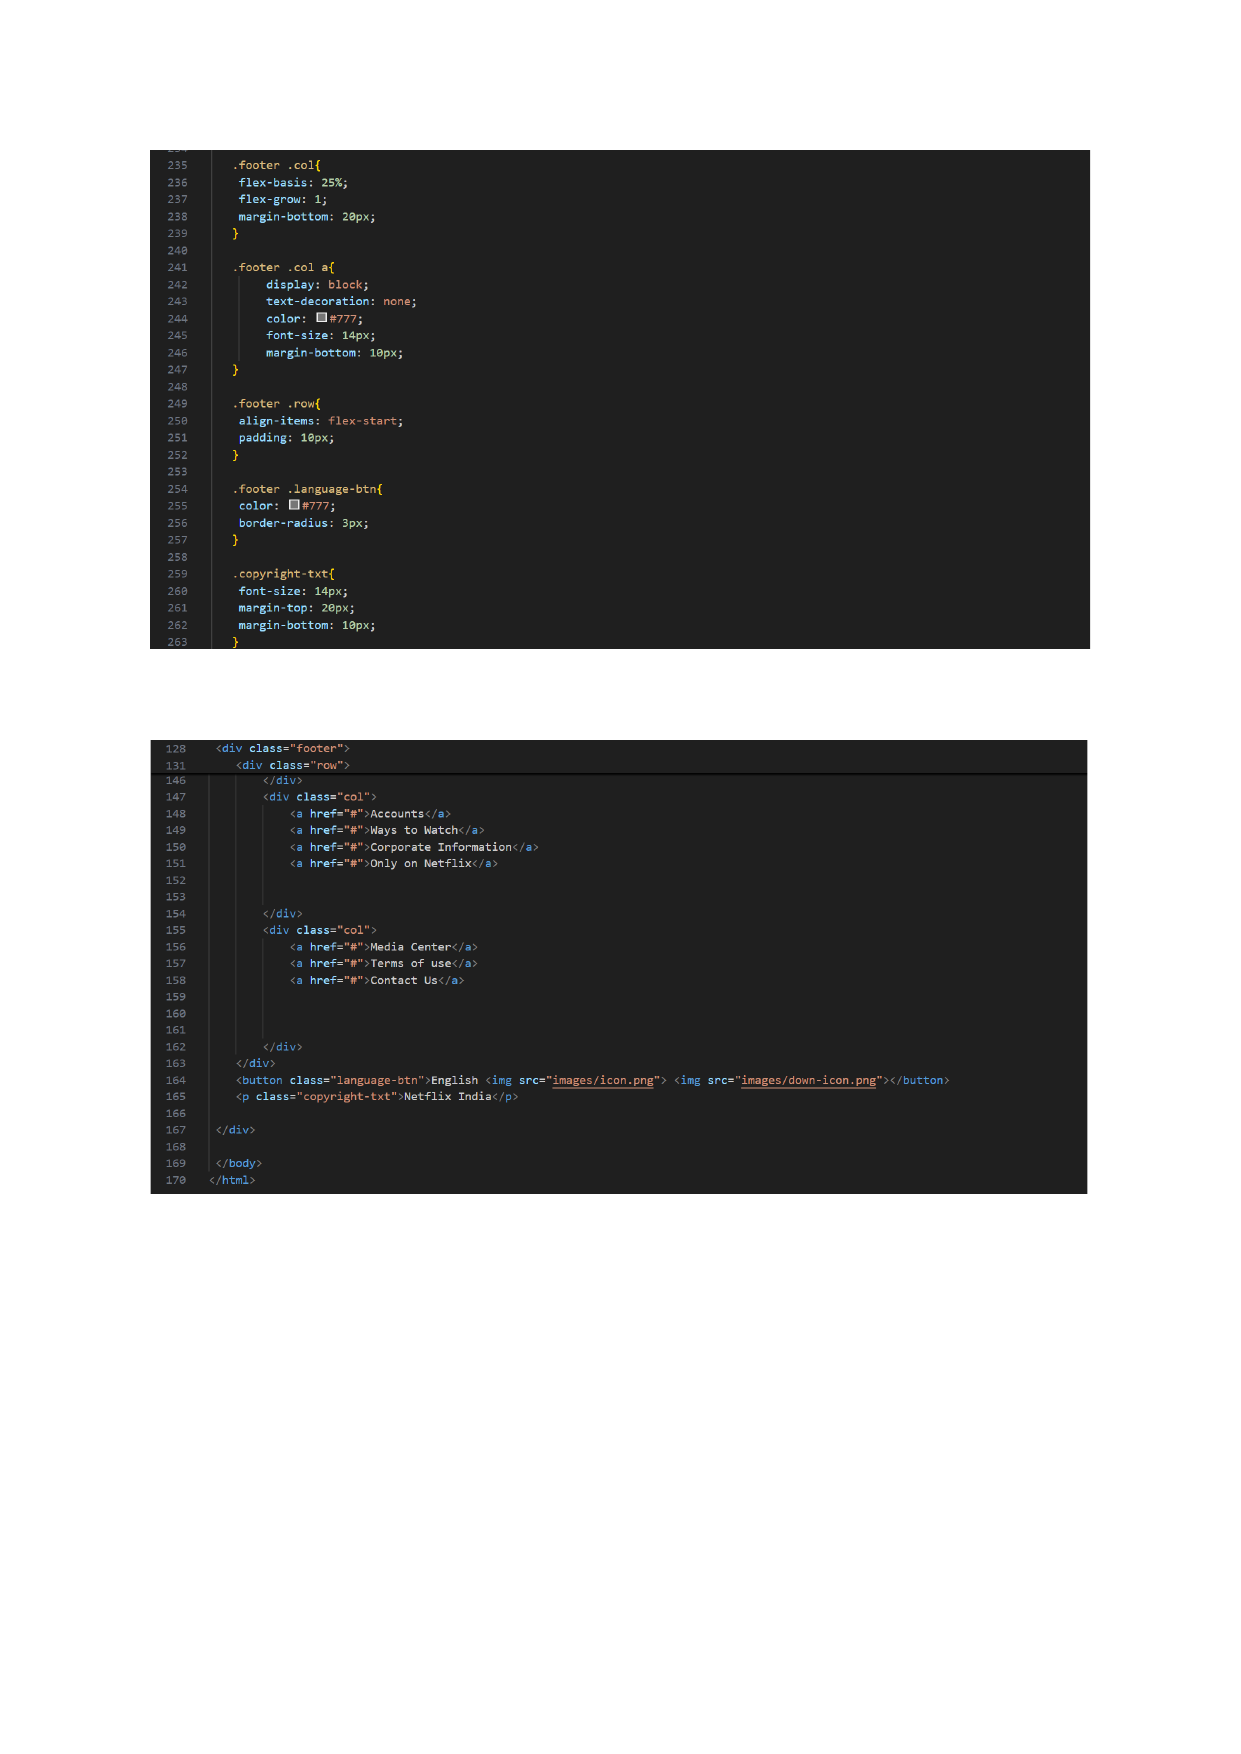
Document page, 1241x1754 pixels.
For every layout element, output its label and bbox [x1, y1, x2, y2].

picture [150, 740, 1087, 1193]
picture [150, 150, 1091, 649]
